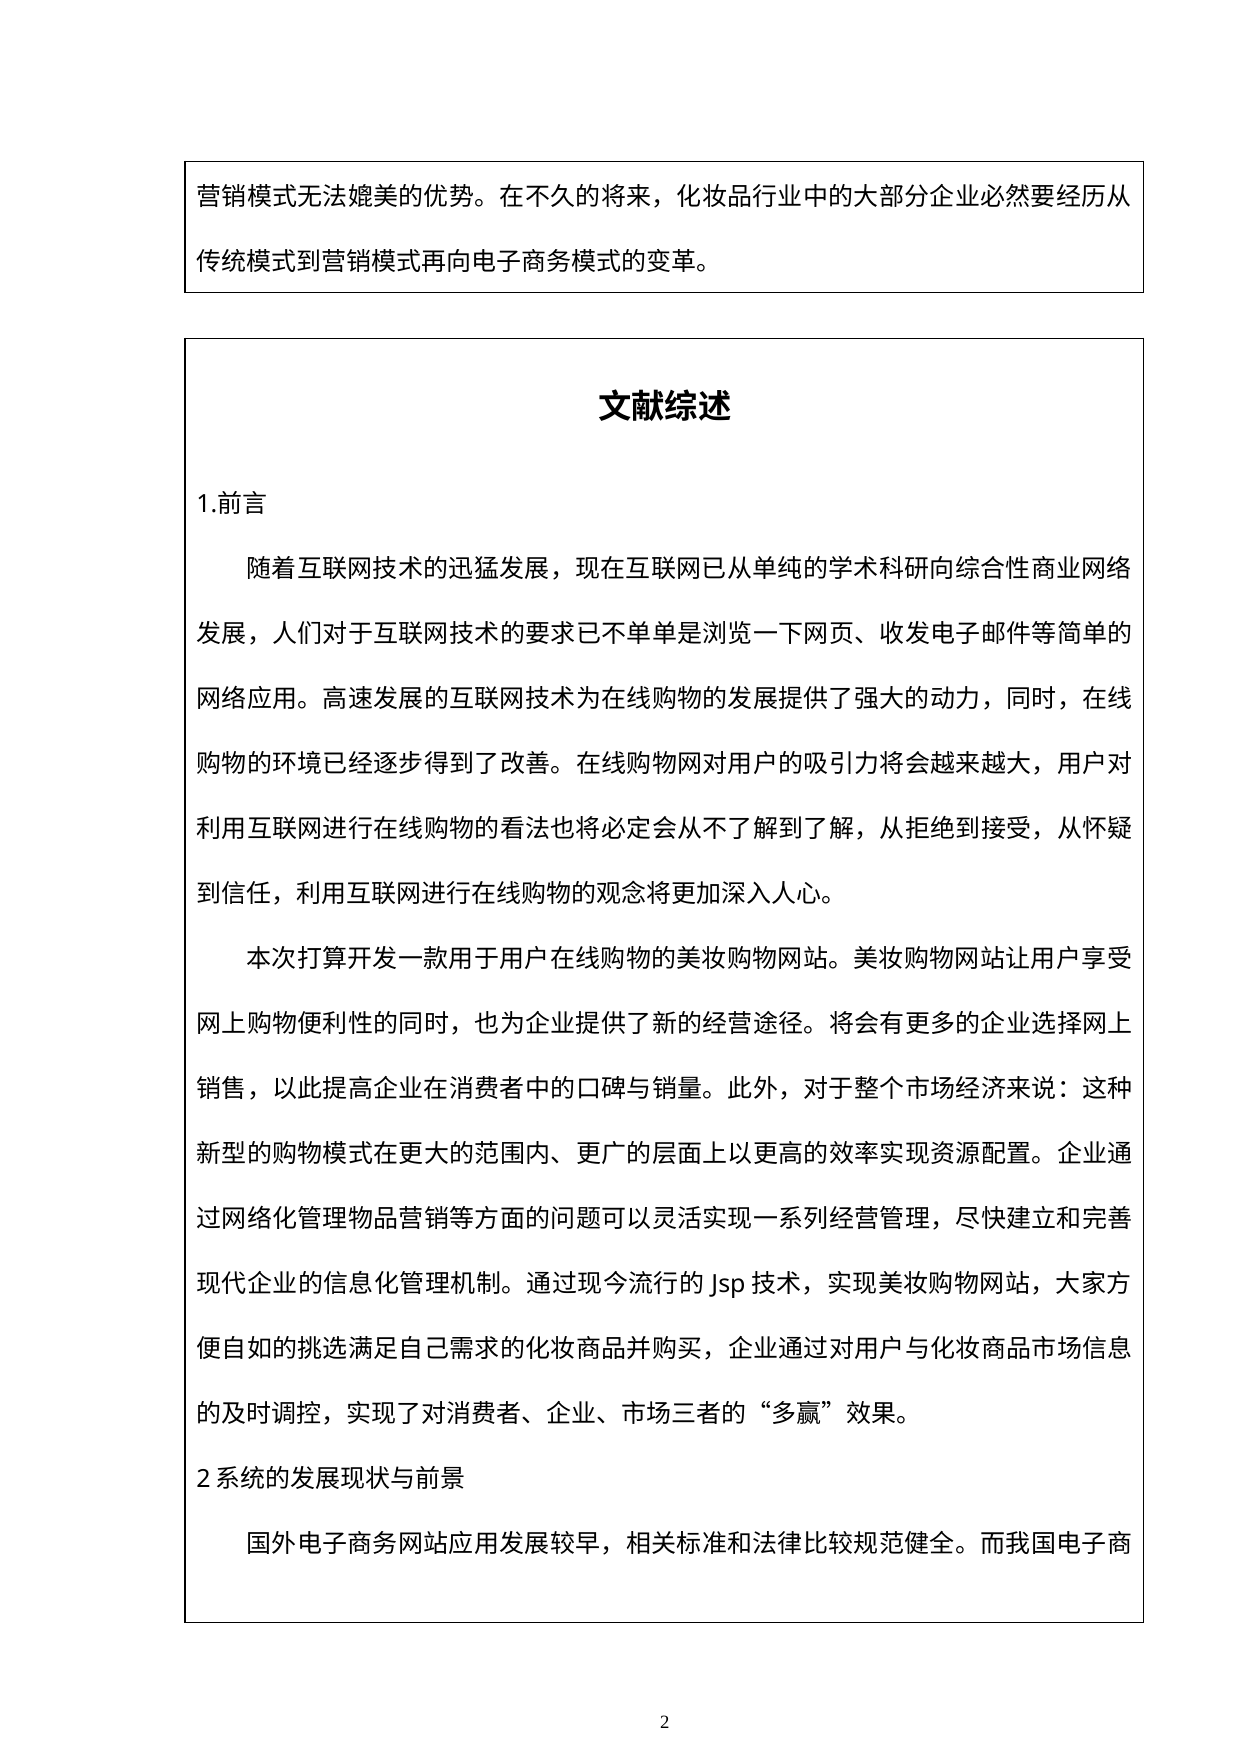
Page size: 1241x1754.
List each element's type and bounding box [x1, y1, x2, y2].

table_header [186, 339, 1143, 1622]
table_cell [186, 162, 1143, 292]
